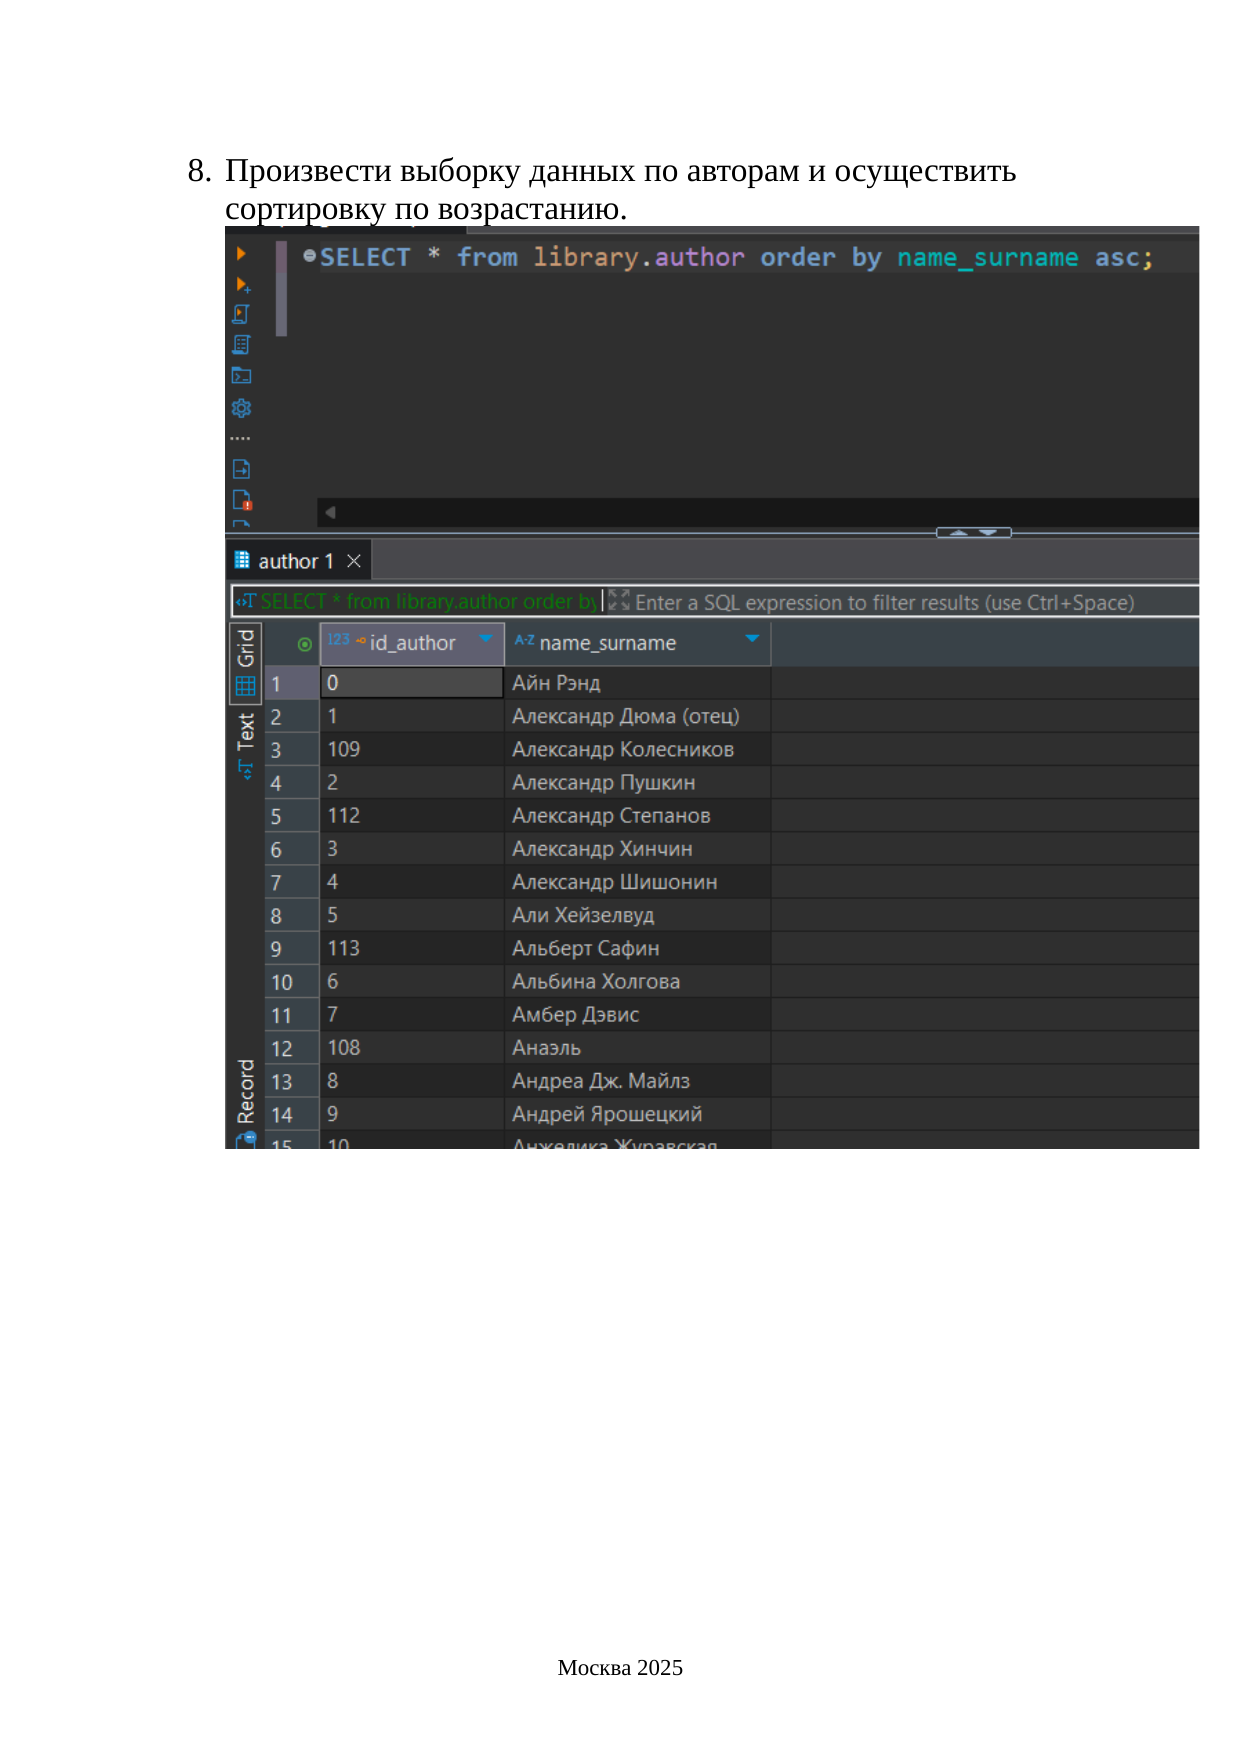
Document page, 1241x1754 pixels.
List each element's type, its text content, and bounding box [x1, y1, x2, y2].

list Произвести выборку данных по авторам и осуществить сортировку по возрастанию. [187, 150, 1090, 227]
picture [225, 226, 1200, 1149]
